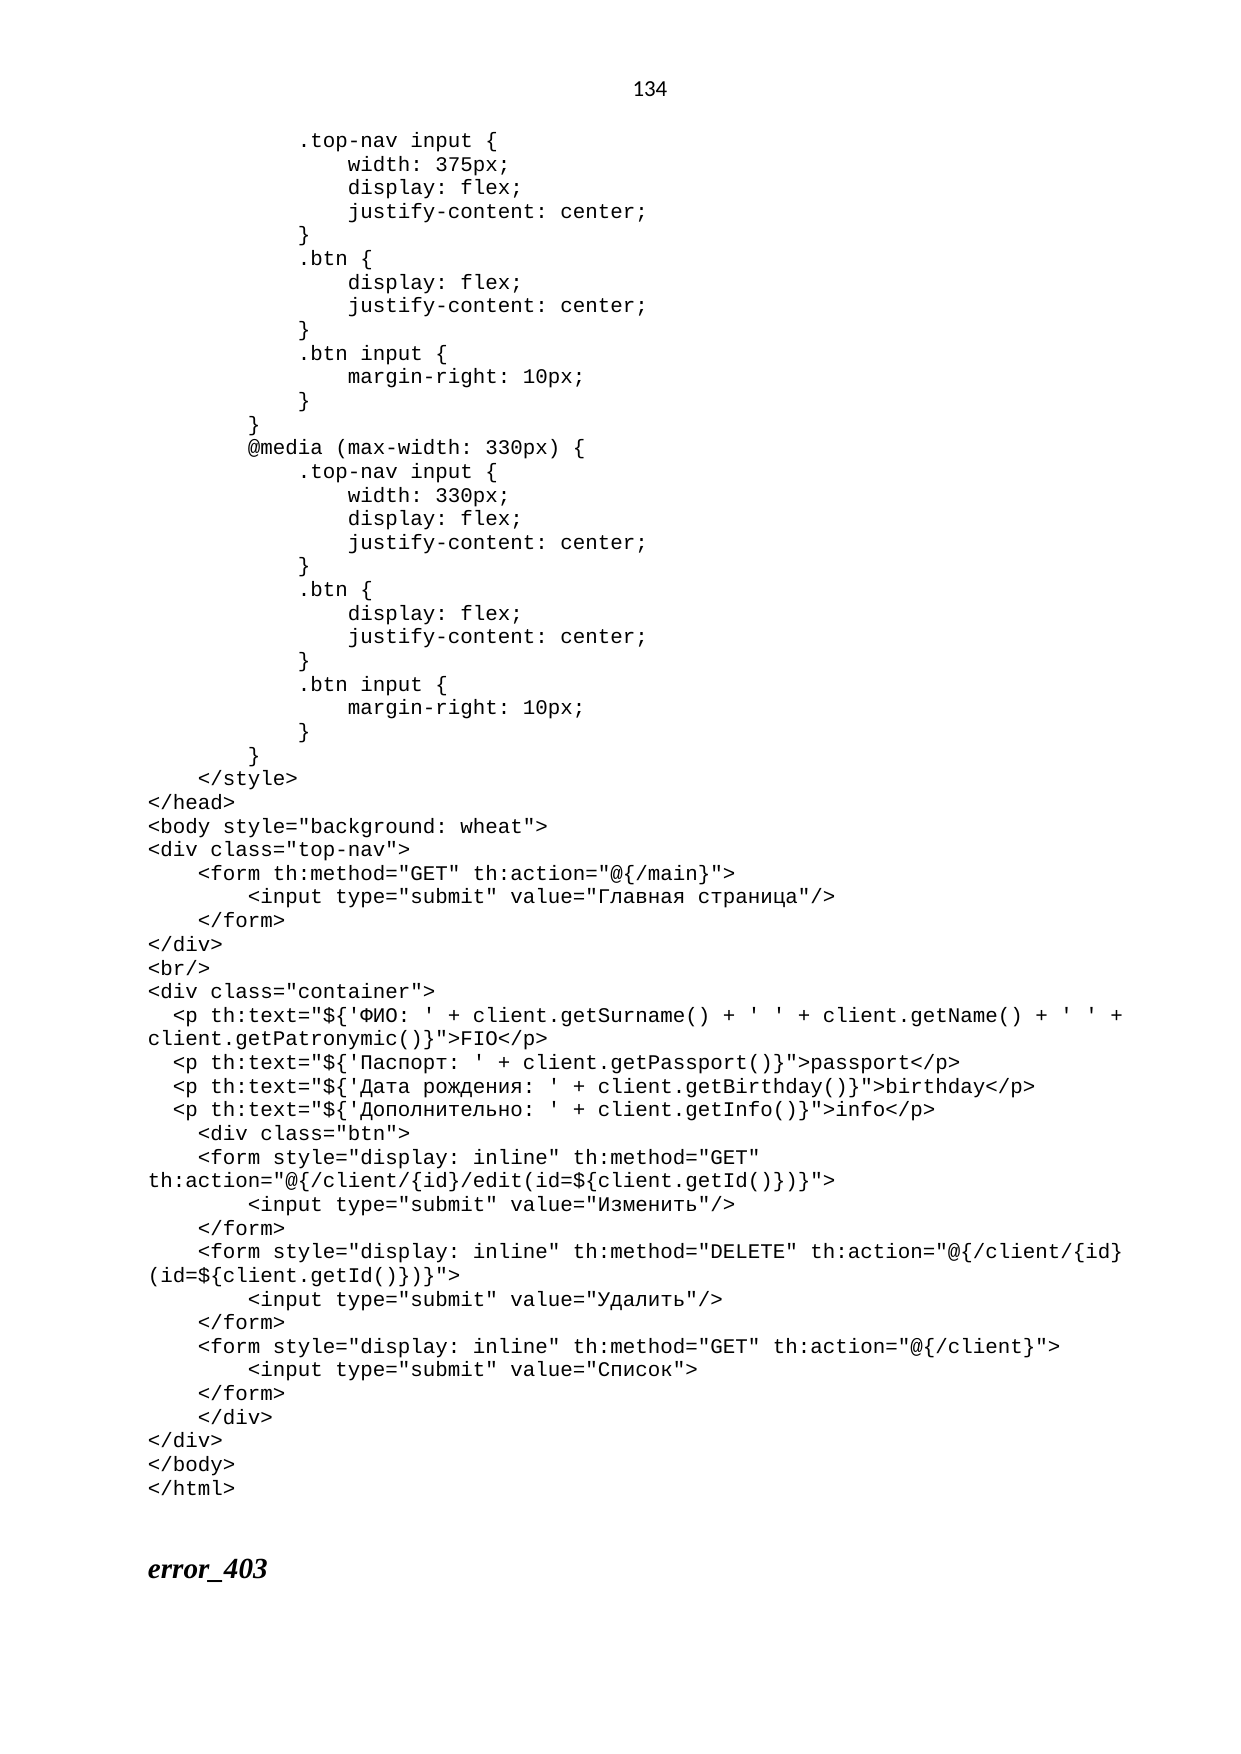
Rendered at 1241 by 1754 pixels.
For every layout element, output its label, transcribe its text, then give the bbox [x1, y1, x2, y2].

text error_403 [148, 1552, 1152, 1585]
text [148, 130, 1152, 1501]
